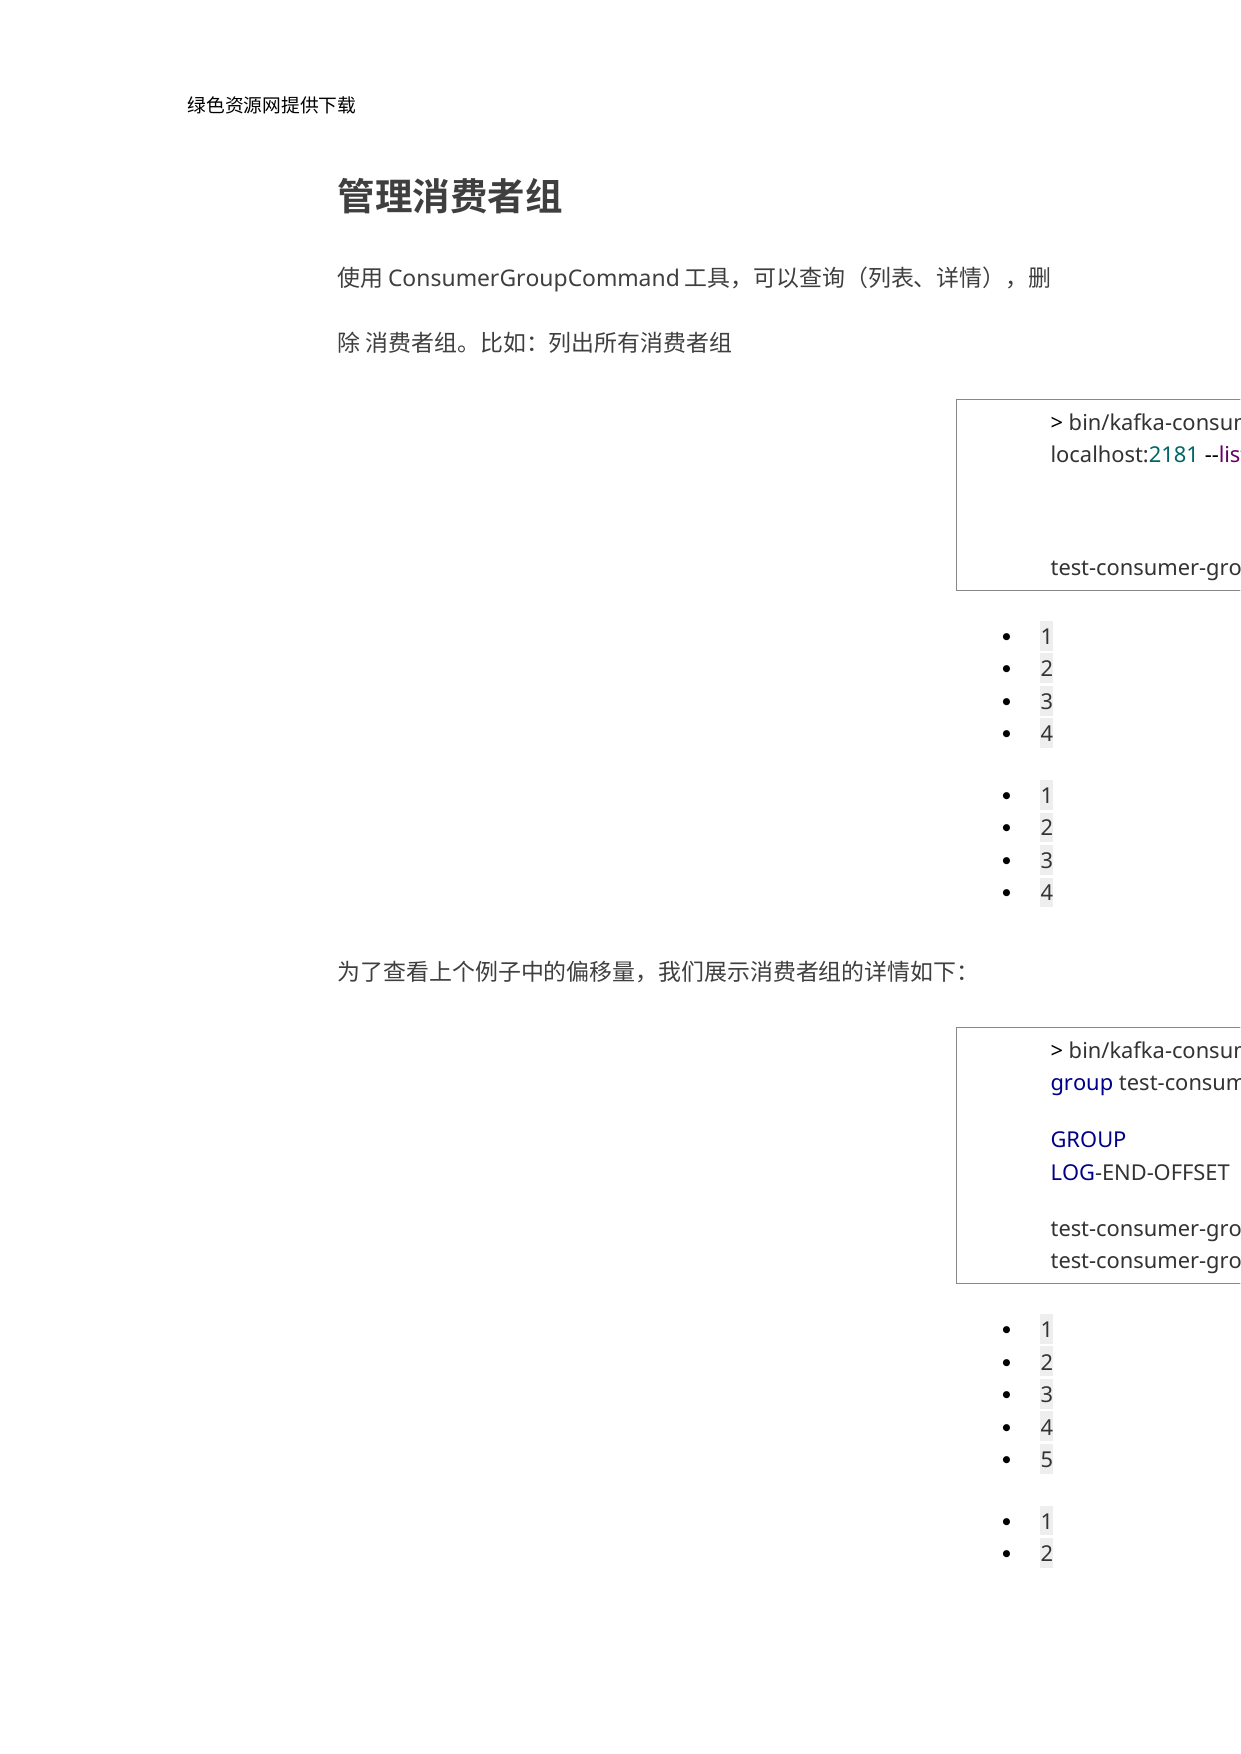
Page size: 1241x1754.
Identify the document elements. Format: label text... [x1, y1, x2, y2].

text > bin/kafka-consumer-groups.sh --zookeeper localhost:2181 --describe --group test-consumer-group [957, 1028, 1240, 1098]
list 2 [300, 1345, 1053, 1378]
list 3 [300, 684, 1053, 717]
text test-consumer-group [957, 544, 1240, 590]
list 1 [300, 1313, 1053, 1345]
list 1 [300, 1504, 1053, 1537]
list 3 [300, 1378, 1053, 1410]
text > bin/kafka-consumer-groups.sh --zookeeper localhost:2181 --list [957, 400, 1240, 470]
subtitle 管理消费者组 [337, 162, 1053, 227]
list 1 [300, 778, 1053, 811]
list 2 [300, 811, 1053, 843]
list 4 [300, 717, 1053, 749]
list 1 [300, 619, 1053, 652]
text 为了查看上个例子中的偏移量，我们展示消费者组的详情如下： [337, 938, 1053, 1003]
list 4 [300, 876, 1053, 908]
list 2 [300, 1537, 1053, 1569]
list 5 [300, 1443, 1053, 1475]
list 3 [300, 843, 1053, 876]
text 使用ConsumerGroupCommand工具，可以查询（列表、详情），删除 消费者组。比如：列出所有消费者组 [337, 244, 1053, 374]
text test-consumer-group test-foo 0 1 3 2 test-consumer-group_postamac.local-1456198719410-29ccd54f-0 [957, 1205, 1240, 1283]
text GROUP TOPIC PARTITION CURRENT-OFFSET LOG-END-OFFSET LAG OWNER [957, 1116, 1240, 1188]
list 4 [300, 1410, 1053, 1443]
list 2 [300, 652, 1053, 684]
